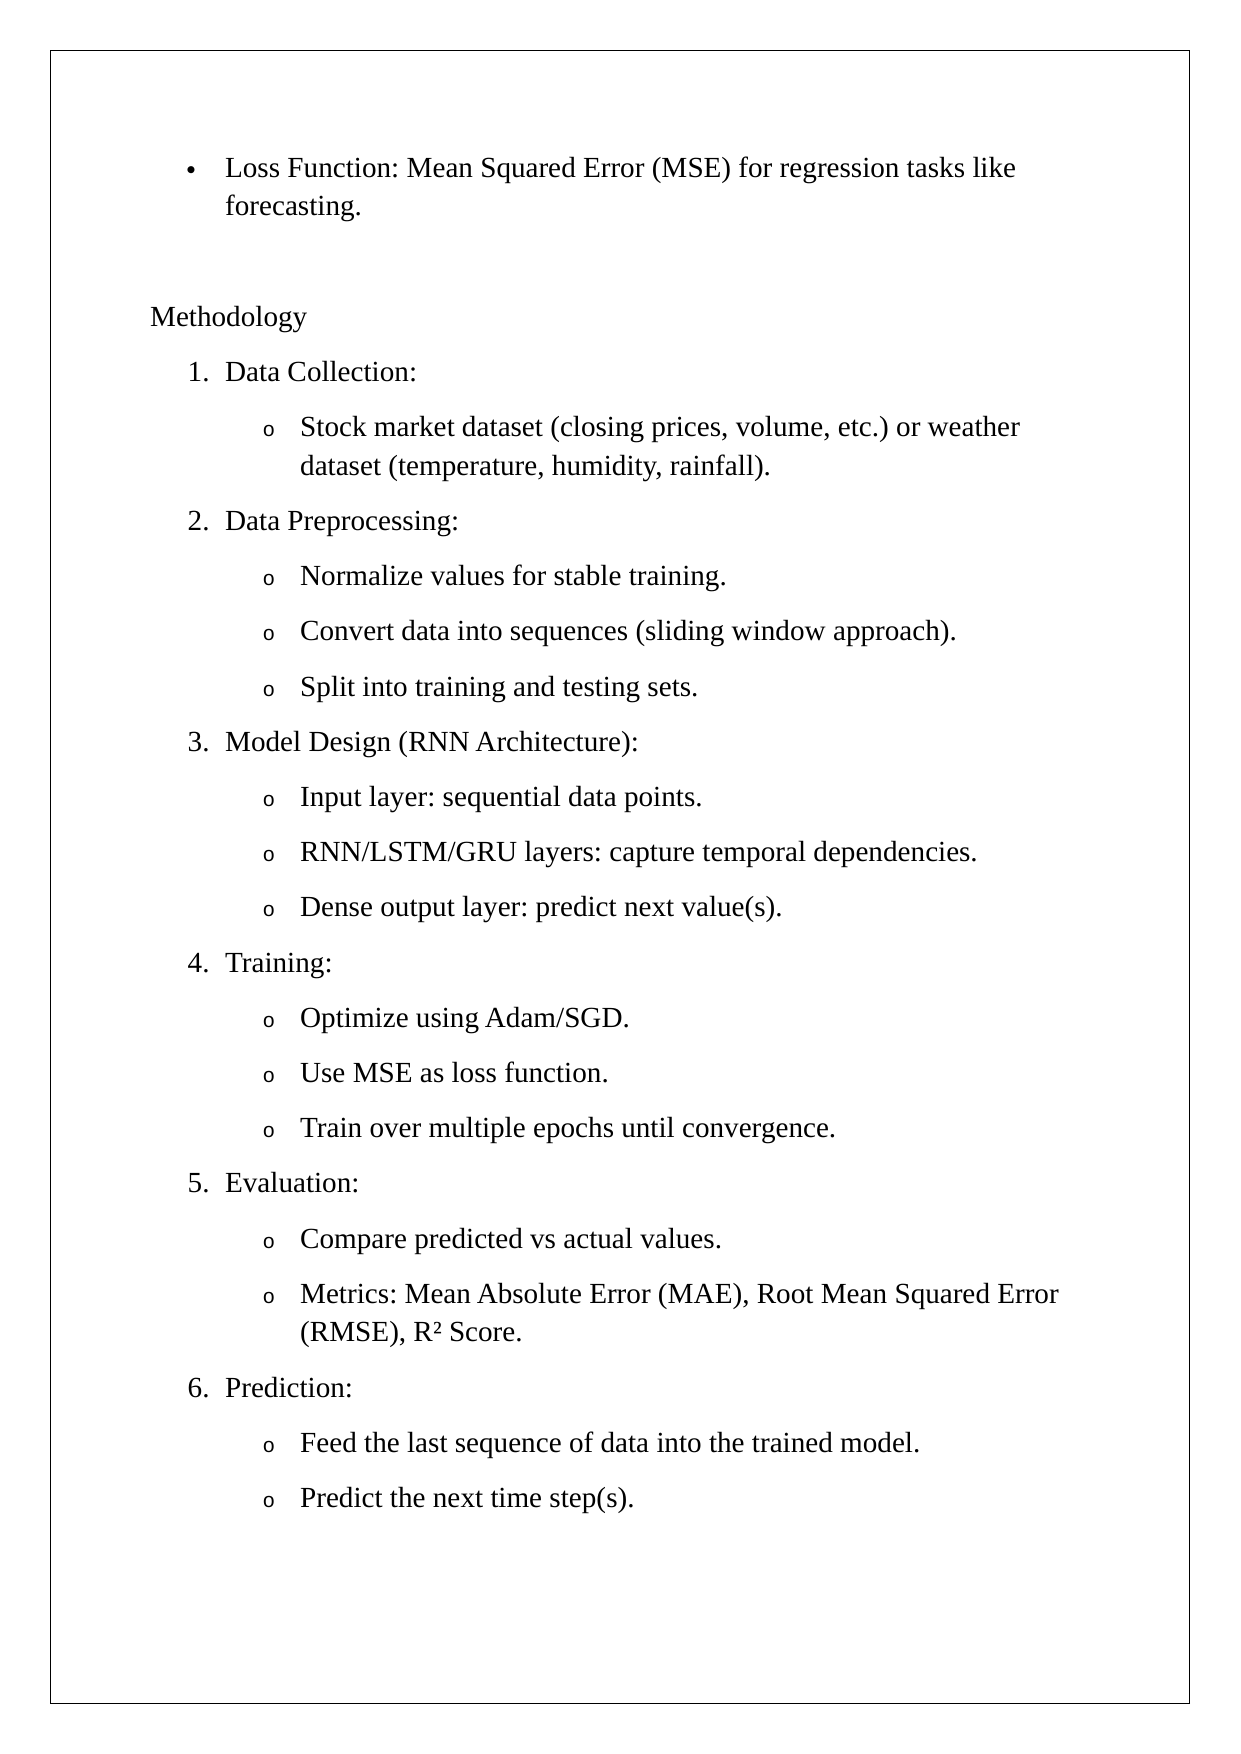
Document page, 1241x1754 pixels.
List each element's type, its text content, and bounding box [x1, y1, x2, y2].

text Methodology [150, 299, 1090, 332]
list Split into training and testing sets. [262, 669, 1090, 702]
list Compare predicted vs actual values. [262, 1221, 1090, 1254]
list Data Preprocessing: [187, 503, 1090, 537]
list Normalize values for stable training. [262, 558, 1090, 592]
list Prediction: [187, 1370, 1090, 1403]
list Feed the last sequence of data into the trained model. [262, 1425, 1090, 1458]
list Train over multiple epochs until convergence. [262, 1110, 1090, 1144]
list Predict the next time step(s). [262, 1480, 1090, 1514]
list Training: [187, 945, 1090, 978]
list RNN/LSTM/GRU layers: capture temporal dependencies. [262, 834, 1090, 868]
list Metrics: Mean Absolute Error (MAE), Root Mean Squared Error (RMSE), R² Score. [262, 1276, 1090, 1348]
list Input layer: sequential data points. [262, 779, 1090, 813]
list Optimize using Adam/SGD. [262, 1000, 1090, 1033]
list Stock market dataset (closing prices, volume, etc.) or weather dataset (temperature, humidity, rainfall). [262, 409, 1090, 481]
list Data Collection: [187, 354, 1090, 388]
list Evaluation: [187, 1166, 1090, 1199]
list Convert data into sequences (sliding window approach). [262, 613, 1090, 647]
list Loss Function: Mean Squared Error (MSE) for regression tasks like forecasting. [187, 150, 1090, 222]
list Use MSE as loss function. [262, 1055, 1090, 1089]
list Model Design (RNN Architecture): [187, 724, 1090, 757]
list Dense output layer: predict next value(s). [262, 889, 1090, 923]
